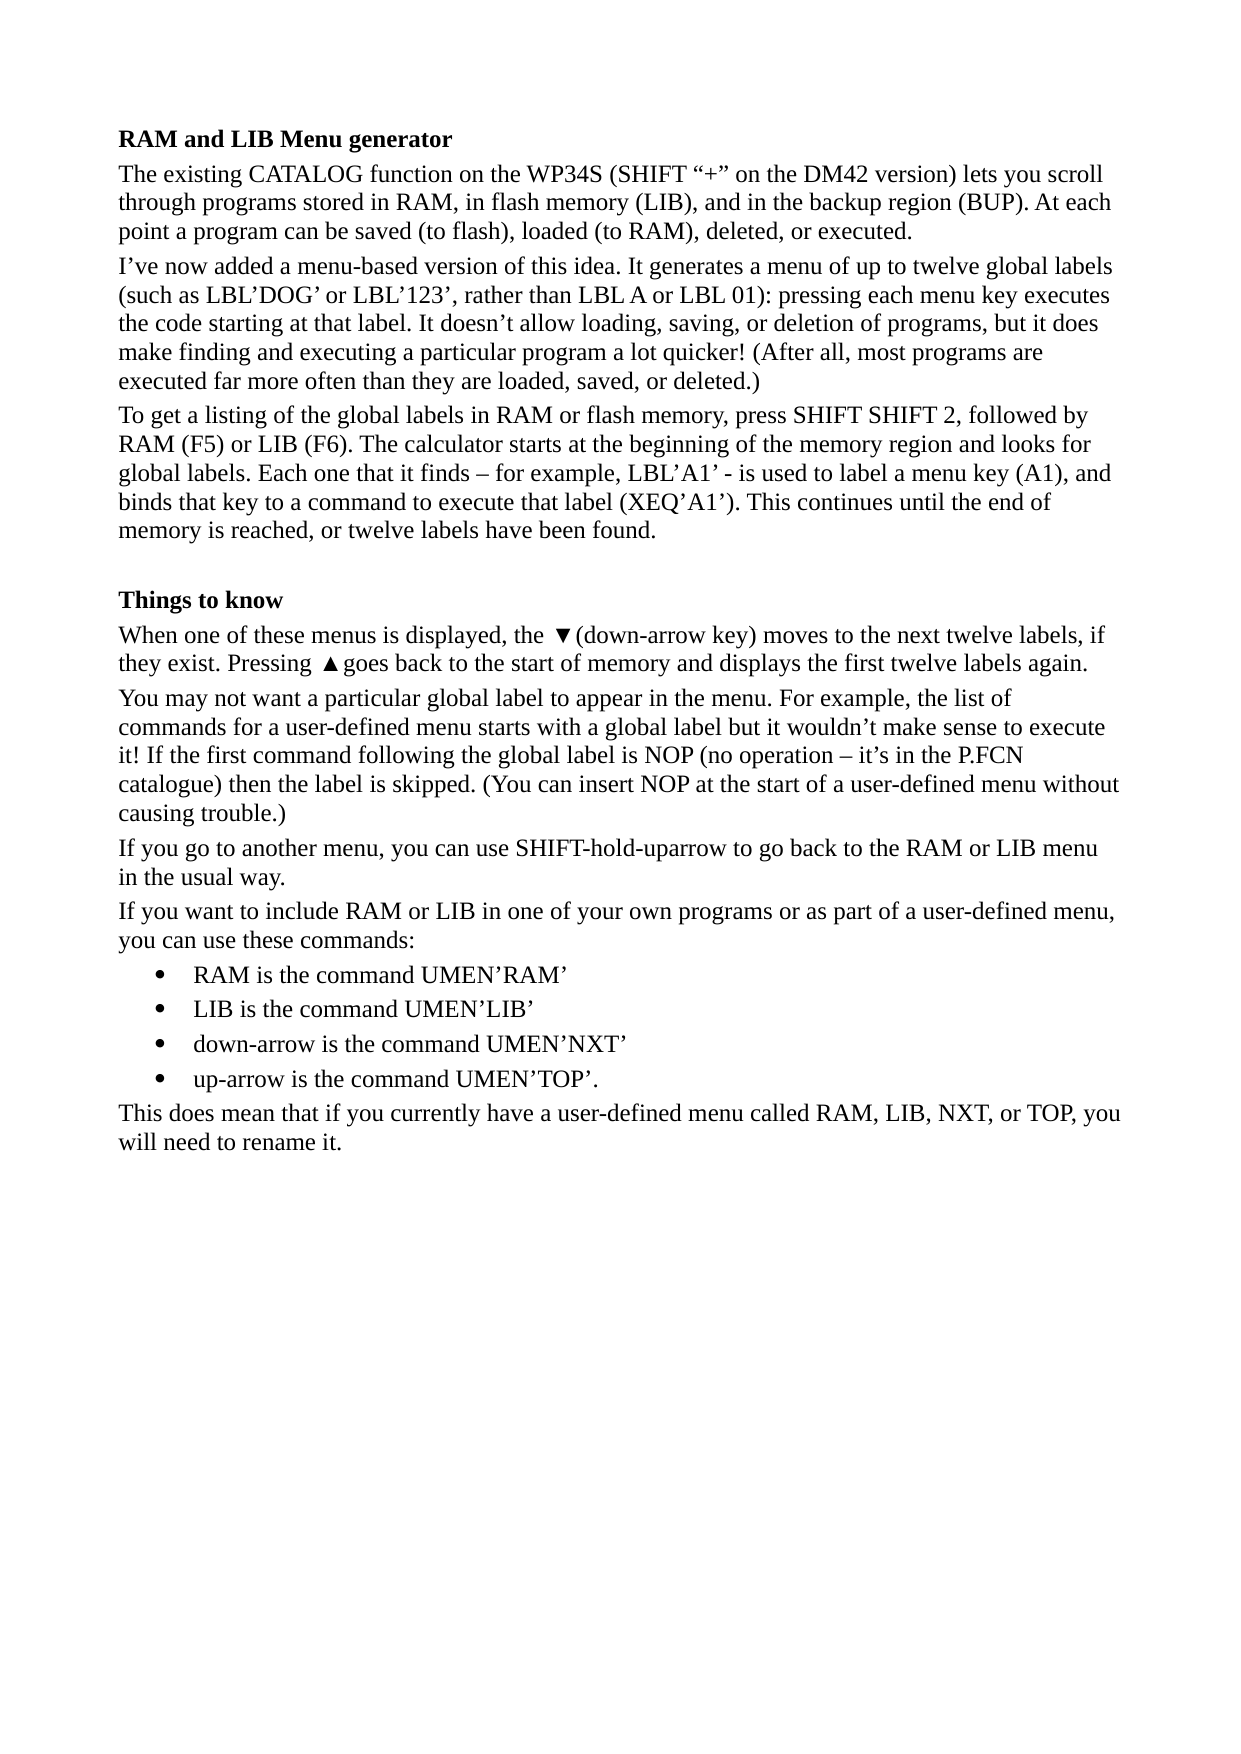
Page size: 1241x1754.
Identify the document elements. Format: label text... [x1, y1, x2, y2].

text The existing CATALOG function on the WP34S (SHIFT “+” on the DM42 version) lets you scroll through programs stored in RAM, in flash memory (LIB), and in the backup region (BUP). At each point a program can be saved (to flash), loaded (to RAM), deleted, or executed. [118, 159, 1122, 245]
text When one of these menus is displayed, the ▼(down-arrow key) moves to the next twelve labels, if they exist. Pressing ▲goes back to the start of memory and displays the first twelve labels again. [118, 620, 1122, 677]
list RAM is the command UMEN’RAM’ [156, 960, 1122, 988]
text Things to know [118, 585, 1122, 614]
text This does mean that if you currently have a user-defined menu called RAM, LIB, NXT, or TOP, you will need to rename it. [118, 1098, 1122, 1156]
list LIB is the command UMEN’LIB’ [156, 994, 1122, 1023]
text You may not want a particular global label to appear in the menu. For example, the list of commands for a user-defined menu starts with a global label but it wouldn’t make sense to execute it! If the first command following the global label is NOP (no operation – it’s in the P.FCN catalogue) then the label is skipped. (You can insert NOP at the start of a user-defined menu without causing trouble.) [118, 683, 1122, 827]
text If you want to include RAM or LIB in one of your own programs or as part of a user-defined menu, you can use these commands: [118, 896, 1122, 954]
text RAM and LIB Menu generator [118, 124, 1122, 153]
text To get a listing of the global labels in RAM or flash memory, press SHIFT SHIFT 2, followed by RAM (F5) or LIB (F6). The calculator starts at the beginning of the memory region and looks for global labels. Each one that it finds – for example, LBL’A1’ - is used to label a menu key (A1), and binds that key to a command to execute that label (XEQ’A1’). This continues until the end of memory is reached, or twelve labels have been found. [118, 401, 1122, 544]
text I’ve now added a menu-based version of this idea. It generates a menu of up to twelve global labels (such as LBL’DOG’ or LBL’123’, rather than LBL A or LBL 01): pressing each menu key executes the code starting at that label. It doesn’t allow loading, saving, or deletion of programs, but it does make finding and executing a particular program a lot quicker! (After all, most programs are executed far more often than they are loaded, saved, or deleted.) [118, 251, 1122, 395]
list down-arrow is the command UMEN’NXT’ [156, 1029, 1122, 1058]
list up-arrow is the command UMEN’TOP’. [156, 1064, 1122, 1092]
text If you go to another menu, you can use SHIFT-hold-uparrow to go back to the RAM or LIB menu in the usual way. [118, 833, 1122, 890]
